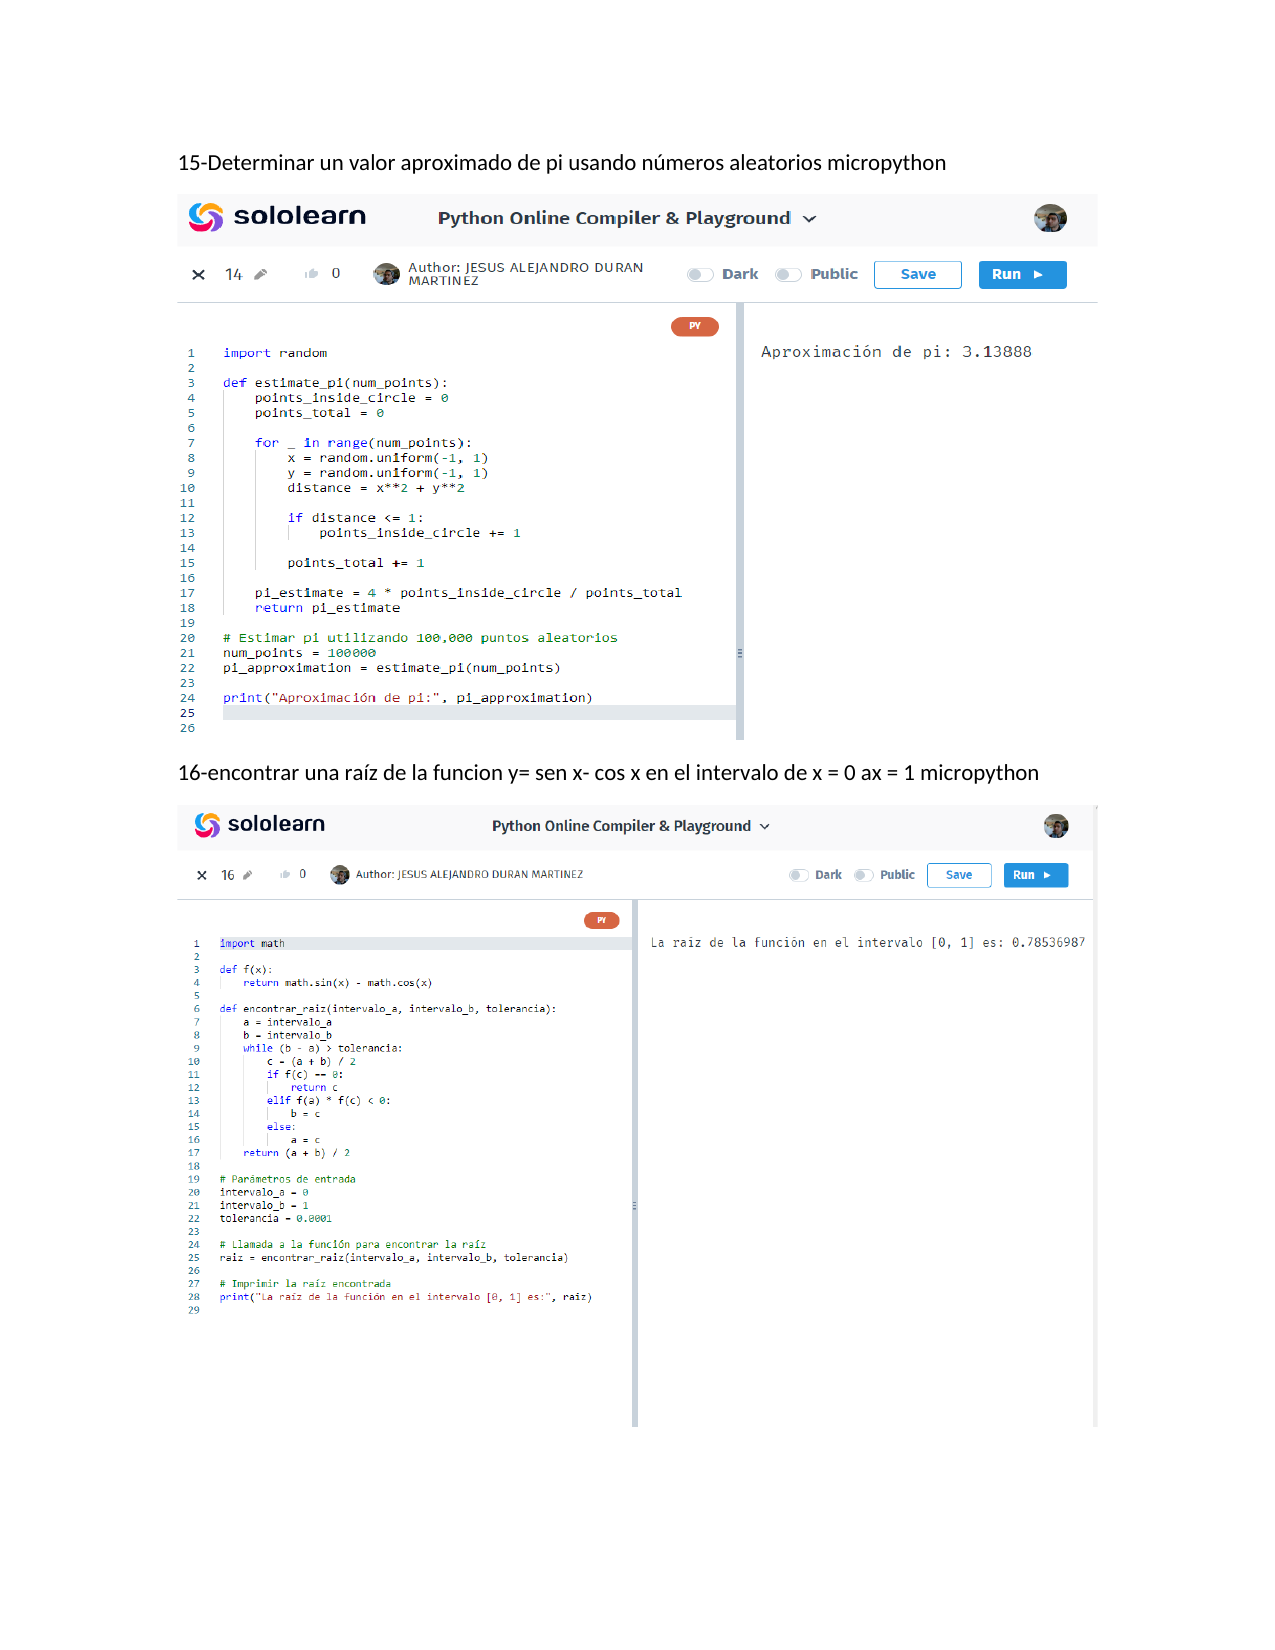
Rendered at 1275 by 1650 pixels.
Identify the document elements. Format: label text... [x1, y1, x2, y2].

picture [177, 194, 1098, 740]
text 15-Determinar un valor aproximado de pi usando números aleatorios micropython [177, 148, 1098, 176]
picture [177, 805, 1098, 1427]
text 16-encontrar una raíz de la funcion y= sen x- cos x en el intervalo de x = 0 ax = 1 micropython [177, 758, 1098, 786]
